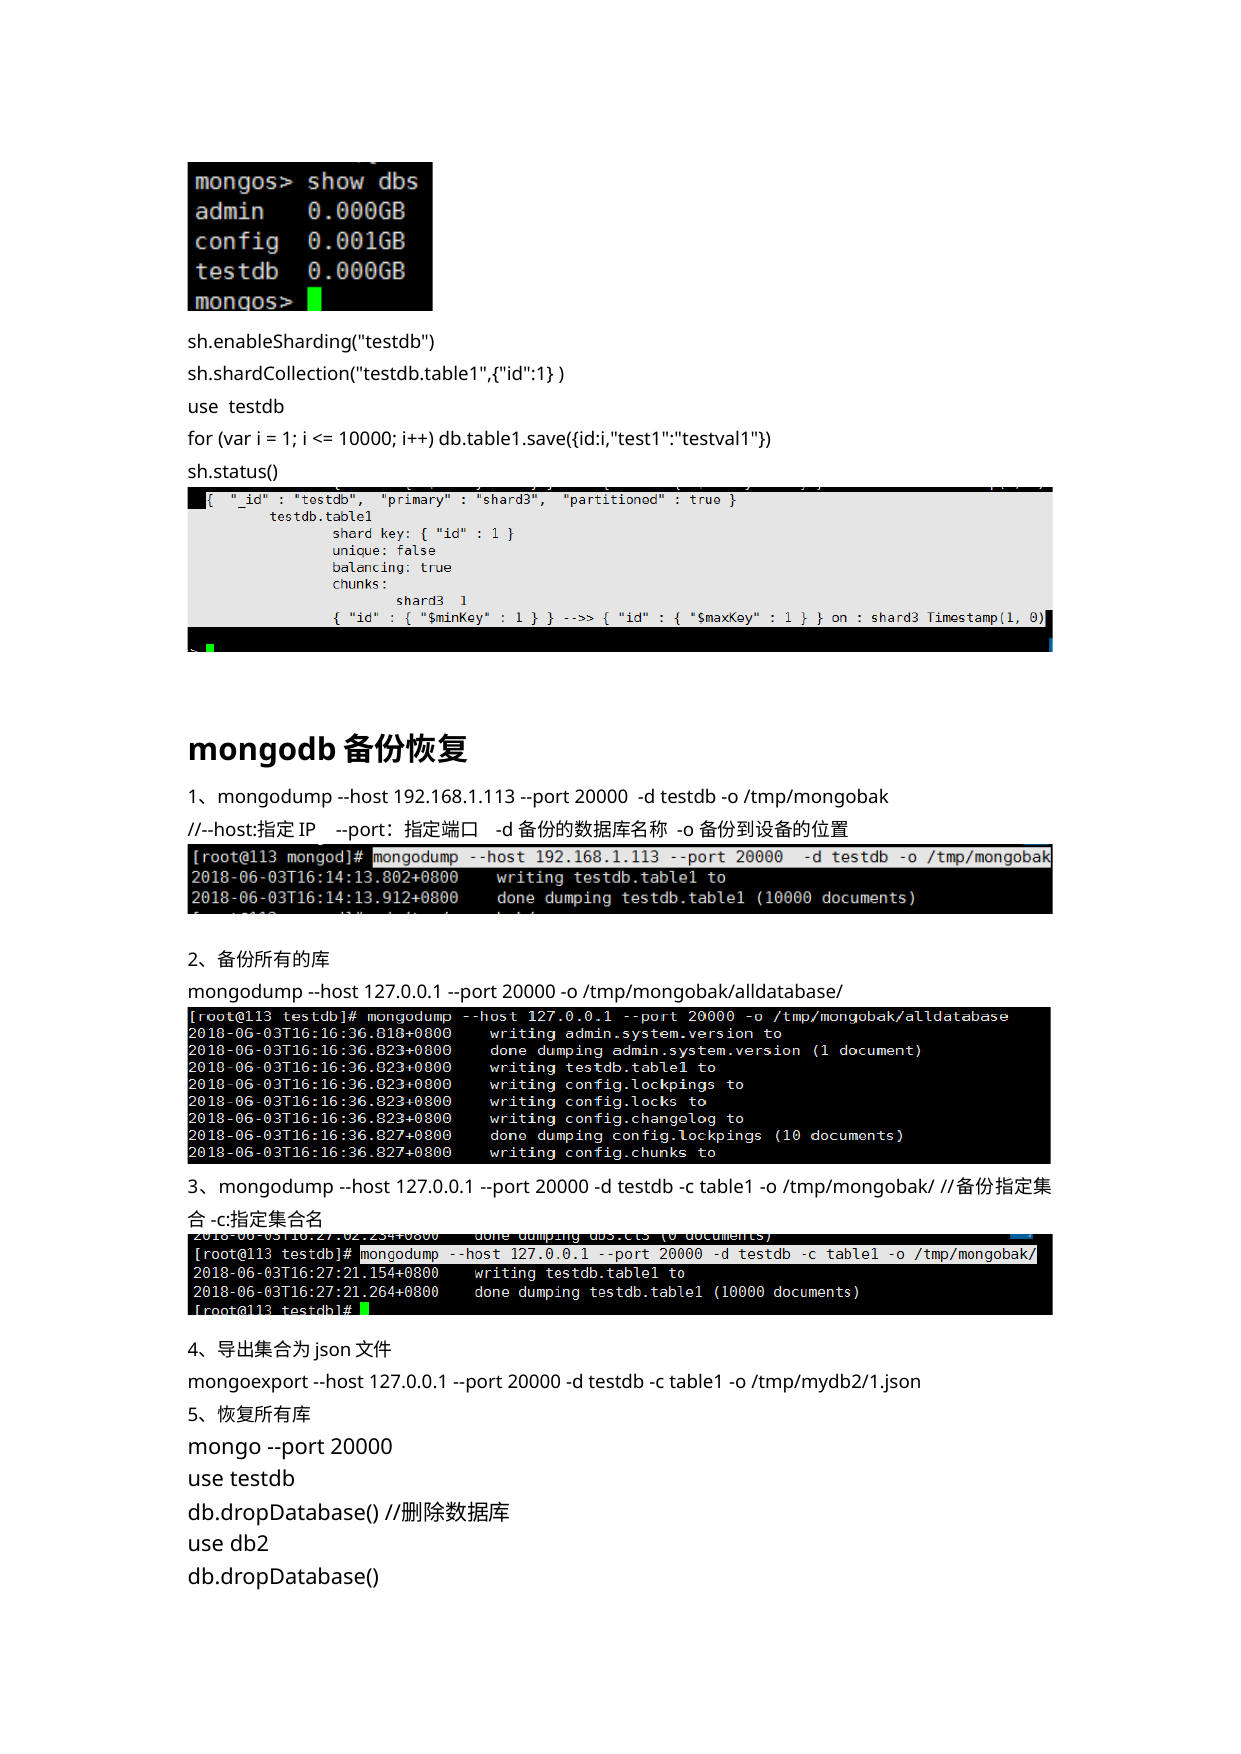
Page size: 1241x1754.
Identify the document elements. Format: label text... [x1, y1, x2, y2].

picture [187, 1234, 1053, 1315]
text mongo --port 20000 [187, 1429, 1053, 1462]
text 3、mongodump --host 127.0.0.1 --port 20000 -d testdb -c table1 -o /tmp/mongobak/ //备份指定集合 -c:指定集合名 [187, 1169, 1053, 1234]
text sh.enableSharding("testdb") [187, 324, 1053, 357]
text db.dropDatabase() [187, 1559, 1053, 1592]
text sh.status() [187, 454, 1053, 487]
text for (var i = 1; i <= 10000; i++) db.table1.save({id:i,"test1":"testval1"}) [187, 422, 1053, 454]
text mongodb备份恢复 [187, 714, 1053, 779]
text mongoexport --host 127.0.0.1 --port 20000 -d testdb -c table1 -o /tmp/mydb2/1.json [187, 1364, 1053, 1397]
text 2、备份所有的库 [187, 942, 1053, 974]
text 1、mongodump --host 192.168.1.113 --port 20000 -d testdb -o /tmp/mongobak [187, 779, 1053, 812]
picture [187, 844, 1053, 914]
text 4、导出集合为json文件 [187, 1332, 1053, 1364]
text use db2 [187, 1527, 1053, 1559]
text sh.shardCollection("testdb.table1",{"id":1} ) [187, 357, 1053, 389]
text //--host:指定IP --port：指定端口 -d 备份的数据库名称 -o 备份到设备的位置 [187, 812, 1053, 844]
picture [187, 1007, 1051, 1164]
text 5、恢复所有库 [187, 1397, 1053, 1429]
text use testdb [187, 389, 1053, 422]
picture [187, 487, 1053, 652]
text use testdb [187, 1462, 1053, 1494]
text mongodump --host 127.0.0.1 --port 20000 -o /tmp/mongobak/alldatabase/ [187, 974, 1053, 1007]
text db.dropDatabase() //删除数据库 [187, 1494, 1053, 1527]
picture [187, 162, 433, 311]
